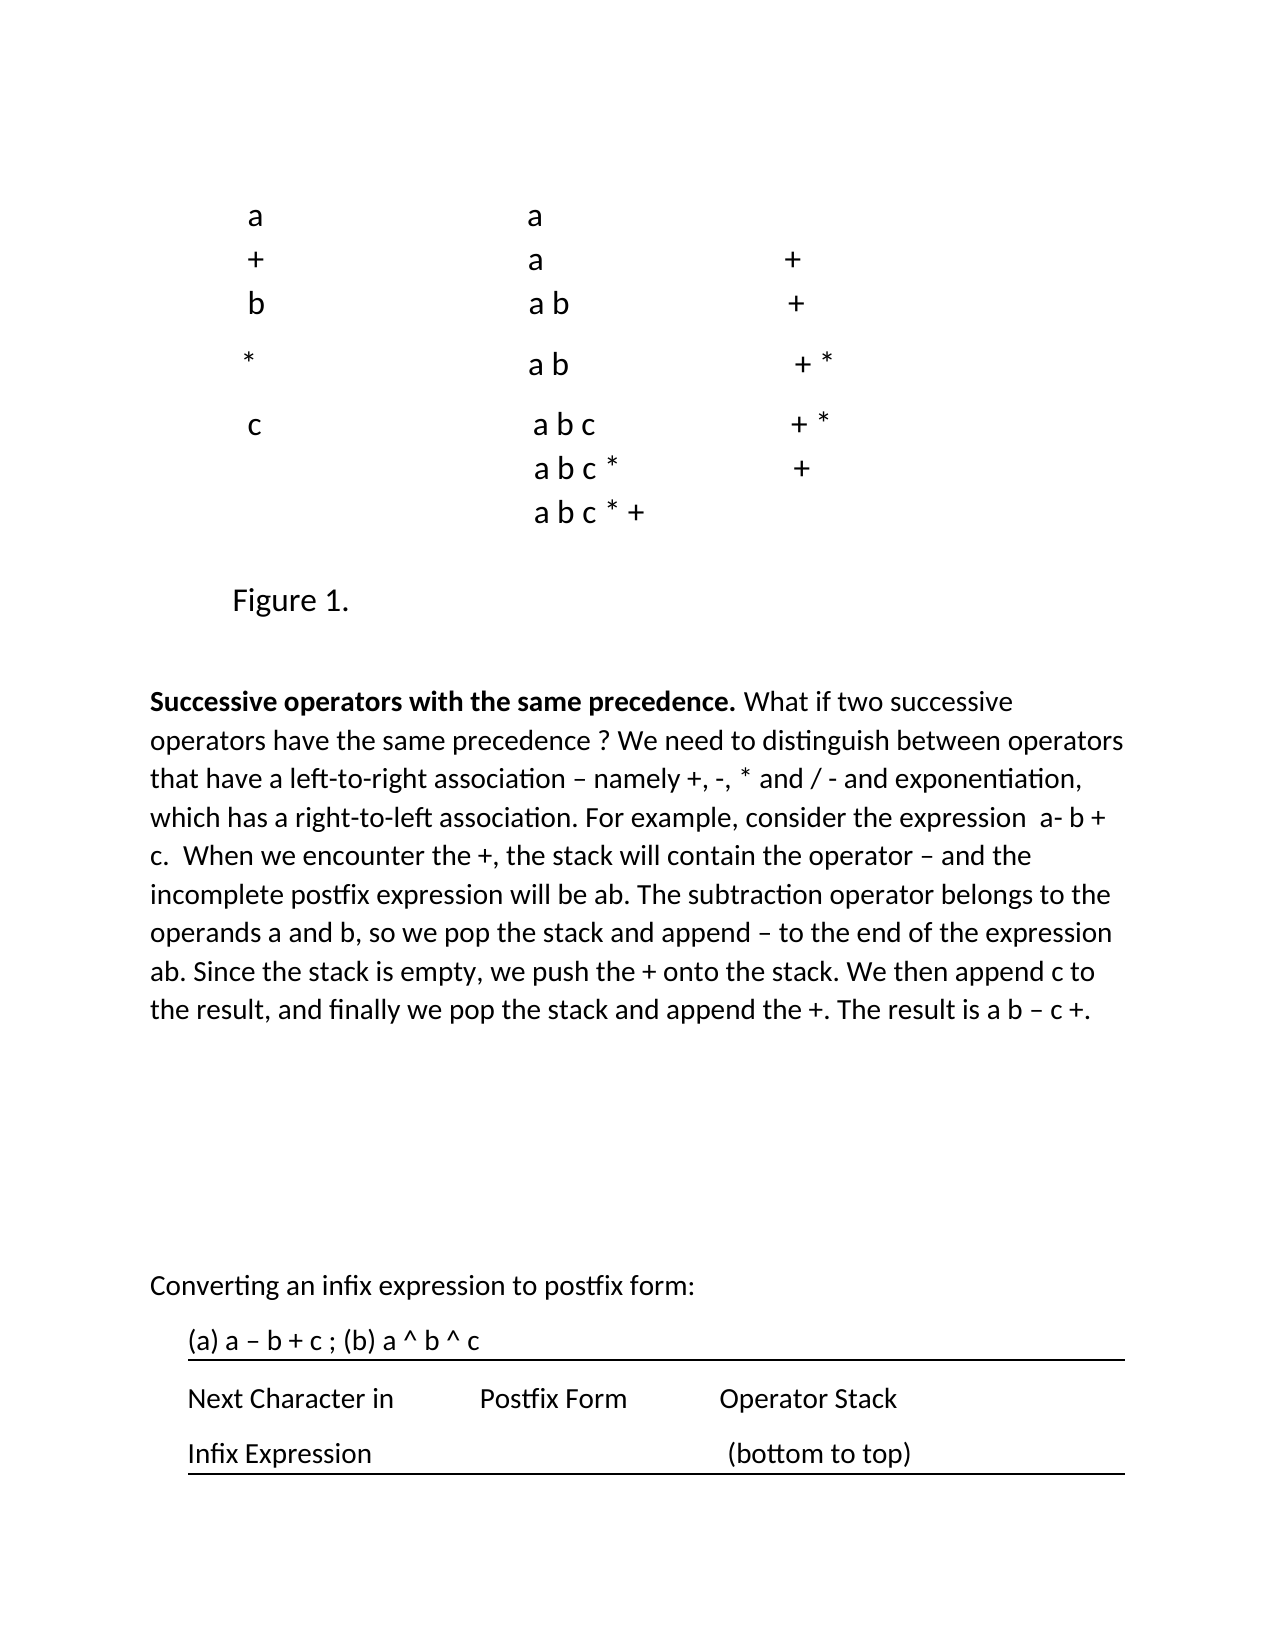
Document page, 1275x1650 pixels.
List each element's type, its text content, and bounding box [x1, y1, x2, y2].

list Figure 1. [225, 579, 1125, 620]
text Infix Expression (bottom to top) [187, 1436, 1125, 1475]
list a b c * + [225, 447, 1125, 488]
text * a b + * [150, 342, 1125, 383]
list a b c * + [225, 491, 1125, 532]
text Successive operators with the same precedence. What if two successive operators have the same precedence ? We need to distinguish between operators that have a left-to-right association – namely +, -, * and / - and exponentiation, which has a right-to-left association. For example, consider the expression a- b + c. When we encounter the +, the stack will contain the operator – and the incomplete postfix expression will be ab. The subtraction operator belongs to the operands a and b, so we pop the stack and append – to the end of the expression ab. Since the stack is empty, we push the + onto the stack. We then append c to the result, and finally we pop the stack and append the +. The result is a b – c +. [150, 683, 1125, 1027]
list c a b c + * [225, 403, 1125, 444]
text Next Character in Postfix Form Operator Stack [187, 1380, 1125, 1416]
list + a + [225, 238, 1125, 279]
list a a [225, 194, 1125, 235]
list b a b + [225, 282, 1125, 323]
list a – b + c ; (b) a ^ b ^ c [187, 1322, 1125, 1361]
text Converting an infix expression to postfix form: [150, 1267, 1125, 1302]
